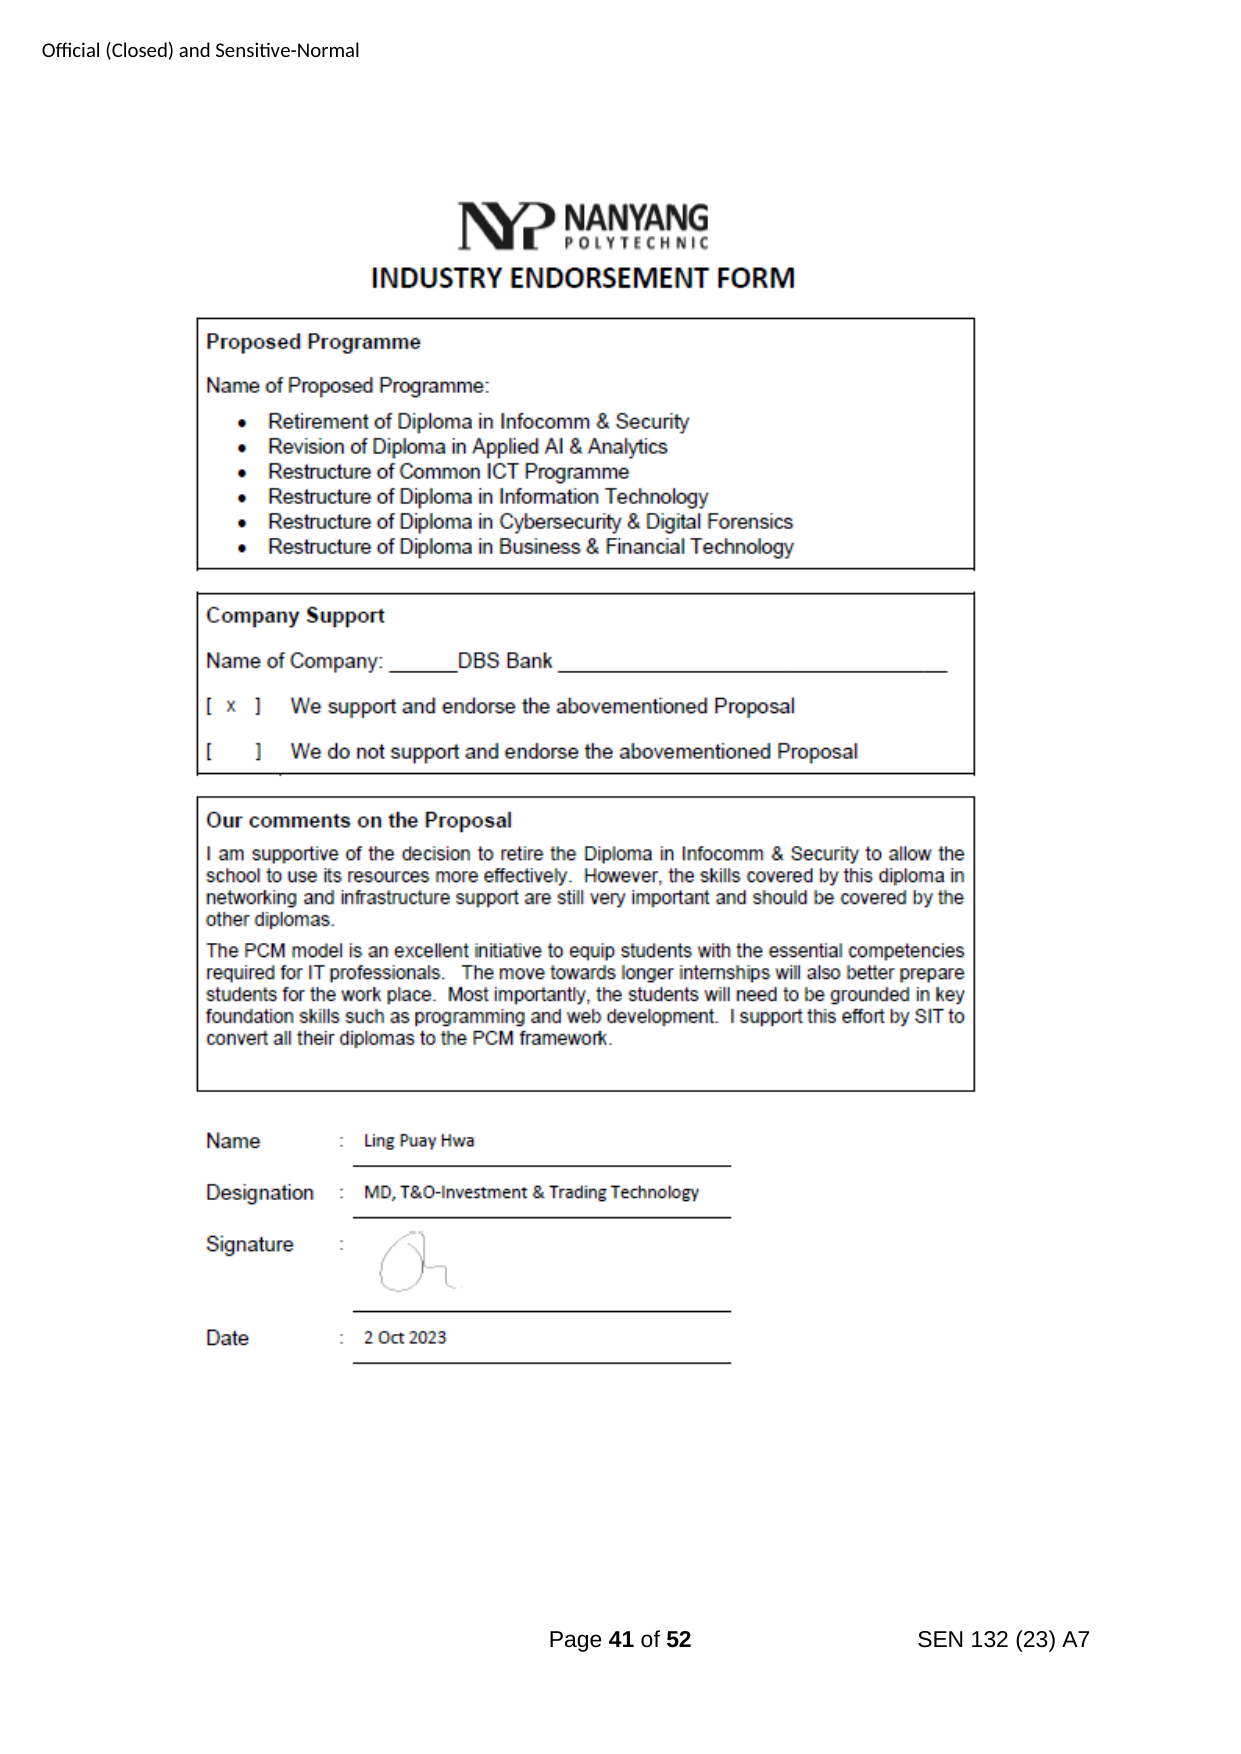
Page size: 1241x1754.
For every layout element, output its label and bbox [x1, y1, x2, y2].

picture [150, 150, 1016, 1383]
